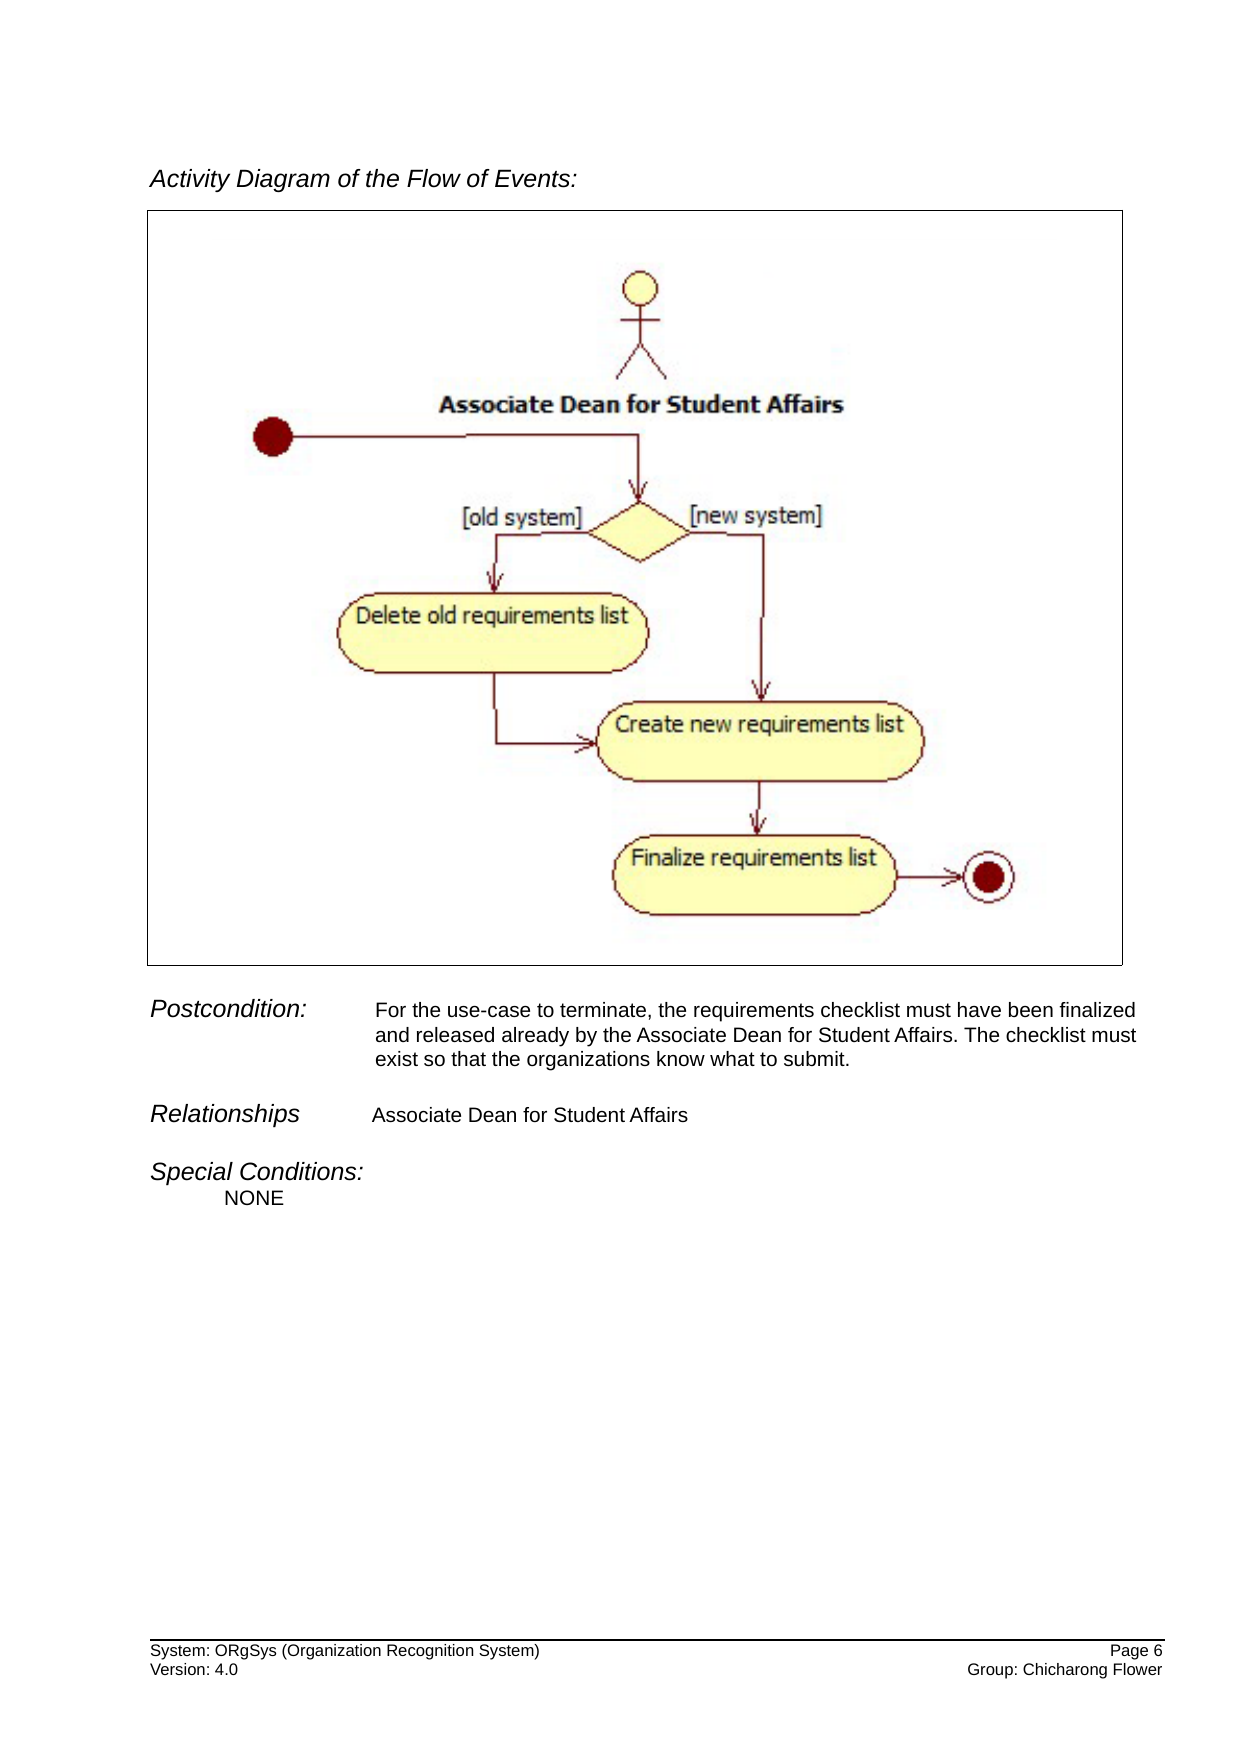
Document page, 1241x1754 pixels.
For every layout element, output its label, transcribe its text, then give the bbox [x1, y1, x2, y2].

text NONE [150, 1186, 1165, 1209]
text Activity Diagram of the Flow of Events: [150, 164, 1165, 193]
text Special Conditions: [150, 1157, 1165, 1186]
picture [212, 238, 1057, 958]
text Postcondition: For the use-case to terminate, the requirements checklist must have been finalized and released already by the Associate Dean for Student Affairs. The checklist must exist so that the organizations know what to submit. [150, 994, 1165, 1071]
text Relationships Associate Dean for Student Affairs [150, 1099, 1165, 1128]
